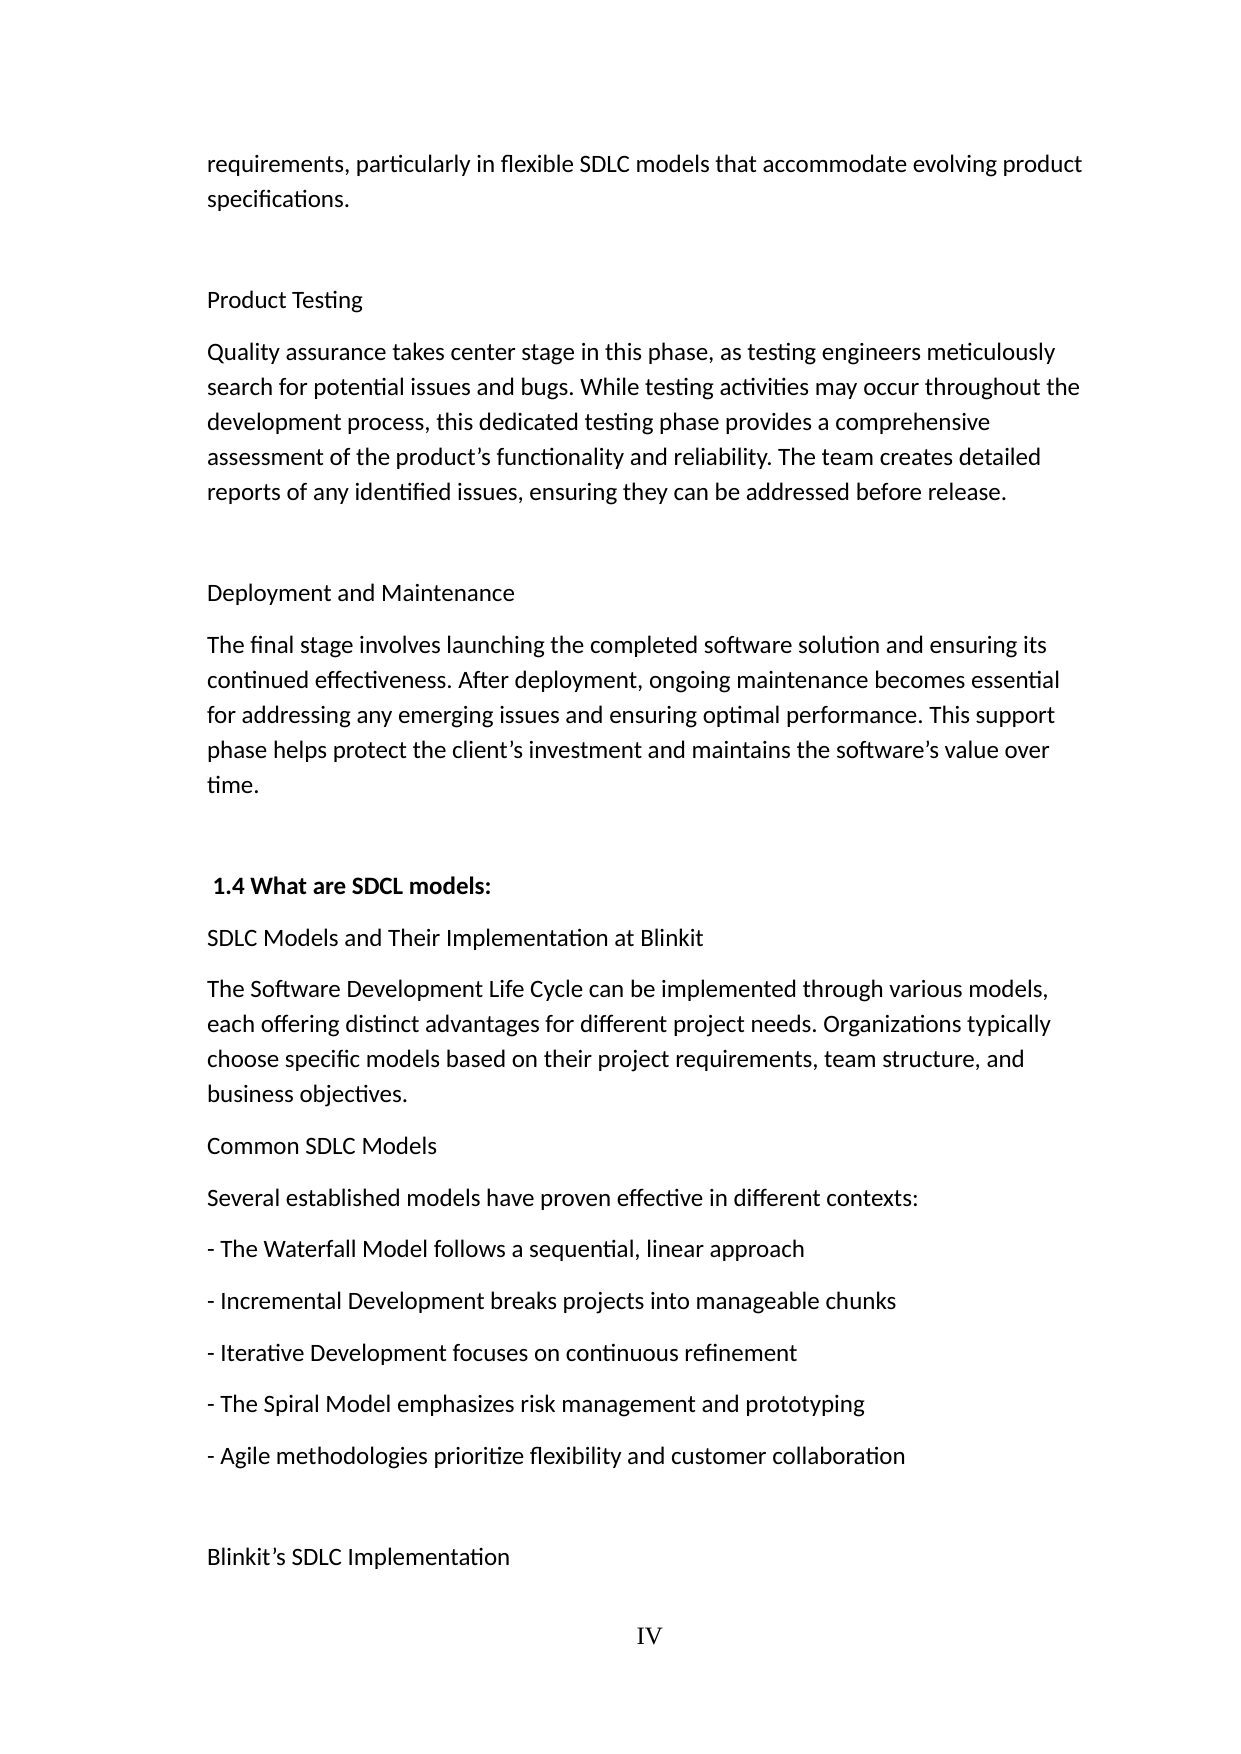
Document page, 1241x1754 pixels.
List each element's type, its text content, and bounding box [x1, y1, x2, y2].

text Product Testing [207, 284, 1092, 314]
text Blinkit’s SDLC Implementation [207, 1541, 1092, 1572]
text - The Waterfall Model follows a sequential, linear approach [207, 1233, 1092, 1264]
text Several established models have proven effective in different contexts: [207, 1182, 1092, 1212]
text The Software Development Life Cycle can be implemented through various models, each offering distinct advantages for different project needs. Organizations typically choose specific models based on their project requirements, team structure, and business objectives. [207, 973, 1092, 1109]
text - Iterative Development focuses on continuous refinement [207, 1337, 1092, 1367]
text Quality assurance takes center stage in this phase, as testing engineers meticulously search for potential issues and bugs. While testing activities may occur throughout the development process, this dedicated testing phase provides a comprehensive assessment of the product’s functionality and reliability. The team creates detailed reports of any identified issues, ensuring they can be addressed before release. [207, 336, 1092, 506]
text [207, 148, 1092, 213]
text Common SDLC Models [207, 1130, 1092, 1161]
text Deployment and Maintenance [207, 577, 1092, 608]
text The final stage involves launching the completed software solution and ensuring its continued effectiveness. After deployment, ongoing maintenance becomes essential for addressing any emerging issues and ensuring optimal performance. This support phase helps protect the client’s investment and maintains the software’s value over time. [207, 629, 1092, 799]
text - Agile methodologies prioritize flexibility and customer collaboration [207, 1440, 1092, 1471]
text - Incremental Development breaks projects into manageable chunks [207, 1285, 1092, 1316]
text 1.4 What are SDCL models: [207, 870, 1092, 901]
text - The Spiral Model emphasizes risk management and prototyping [207, 1388, 1092, 1419]
text SDLC Models and Their Implementation at Blinkit [207, 922, 1092, 952]
